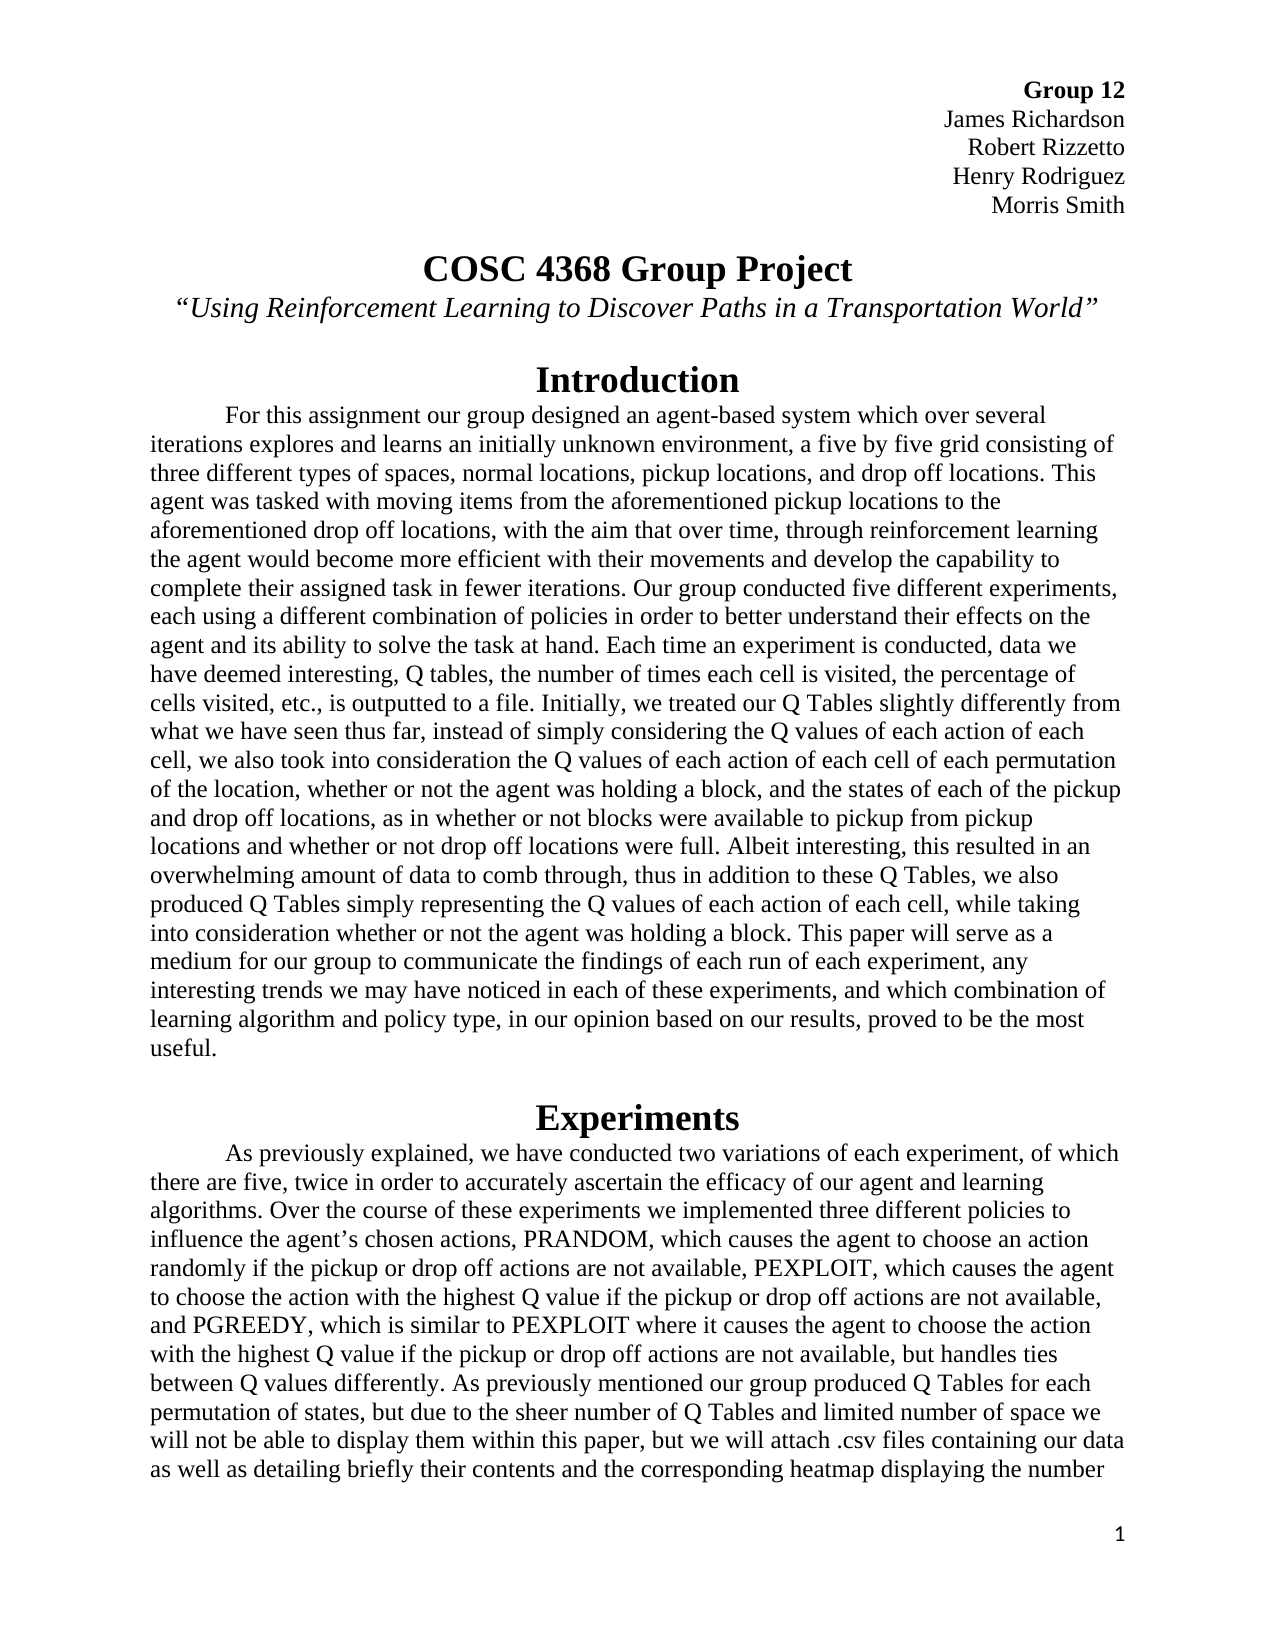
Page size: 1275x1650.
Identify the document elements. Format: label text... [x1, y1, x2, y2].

text For this assignment our group designed an agent-based system which over several iterations explores and learns an initially unknown environment, a five by five grid consisting of three different types of spaces, normal locations, pickup locations, and drop off locations. This agent was tasked with moving items from the aforementioned pickup locations to the aforementioned drop off locations, with the aim that over time, through reinforcement learning the agent would become more efficient with their movements and develop the capability to complete their assigned task in fewer iterations. Our group conducted five different experiments, each using a different combination of policies in order to better understand their effects on the agent and its ability to solve the task at hand. Each time an experiment is conducted, data we have deemed interesting, Q tables, the number of times each cell is visited, the percentage of cells visited, etc., is outputted to a file. Initially, we treated our Q Tables slightly differently from what we have seen thus far, instead of simply considering the Q values of each action of each cell, we also took into consideration the Q values of each action of each cell of each permutation of the location, whether or not the agent was holding a block, and the states of each of the pickup and drop off locations, as in whether or not blocks were available to pickup from pickup locations and whether or not drop off locations were full. Albeit interesting, this resulted in an overwhelming amount of data to comb through, thus in addition to these Q Tables, we also produced Q Tables simply representing the Q values of each action of each cell, while taking into consideration whether or not the agent was holding a block. This paper will serve as a medium for our group to communicate the findings of each run of each experiment, any interesting trends we may have noticed in each of these experiments, and which combination of learning algorithm and policy type, in our opinion based on our results, proved to be the most useful. [150, 400, 1125, 1061]
text Experiments [150, 1095, 1125, 1138]
text COSC 4368 Group Project [150, 247, 1125, 290]
text Introduction [150, 357, 1125, 400]
text “Using Reinforcement Learning to Discover Paths in a Transportation World” [150, 290, 1125, 323]
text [150, 1138, 1125, 1483]
